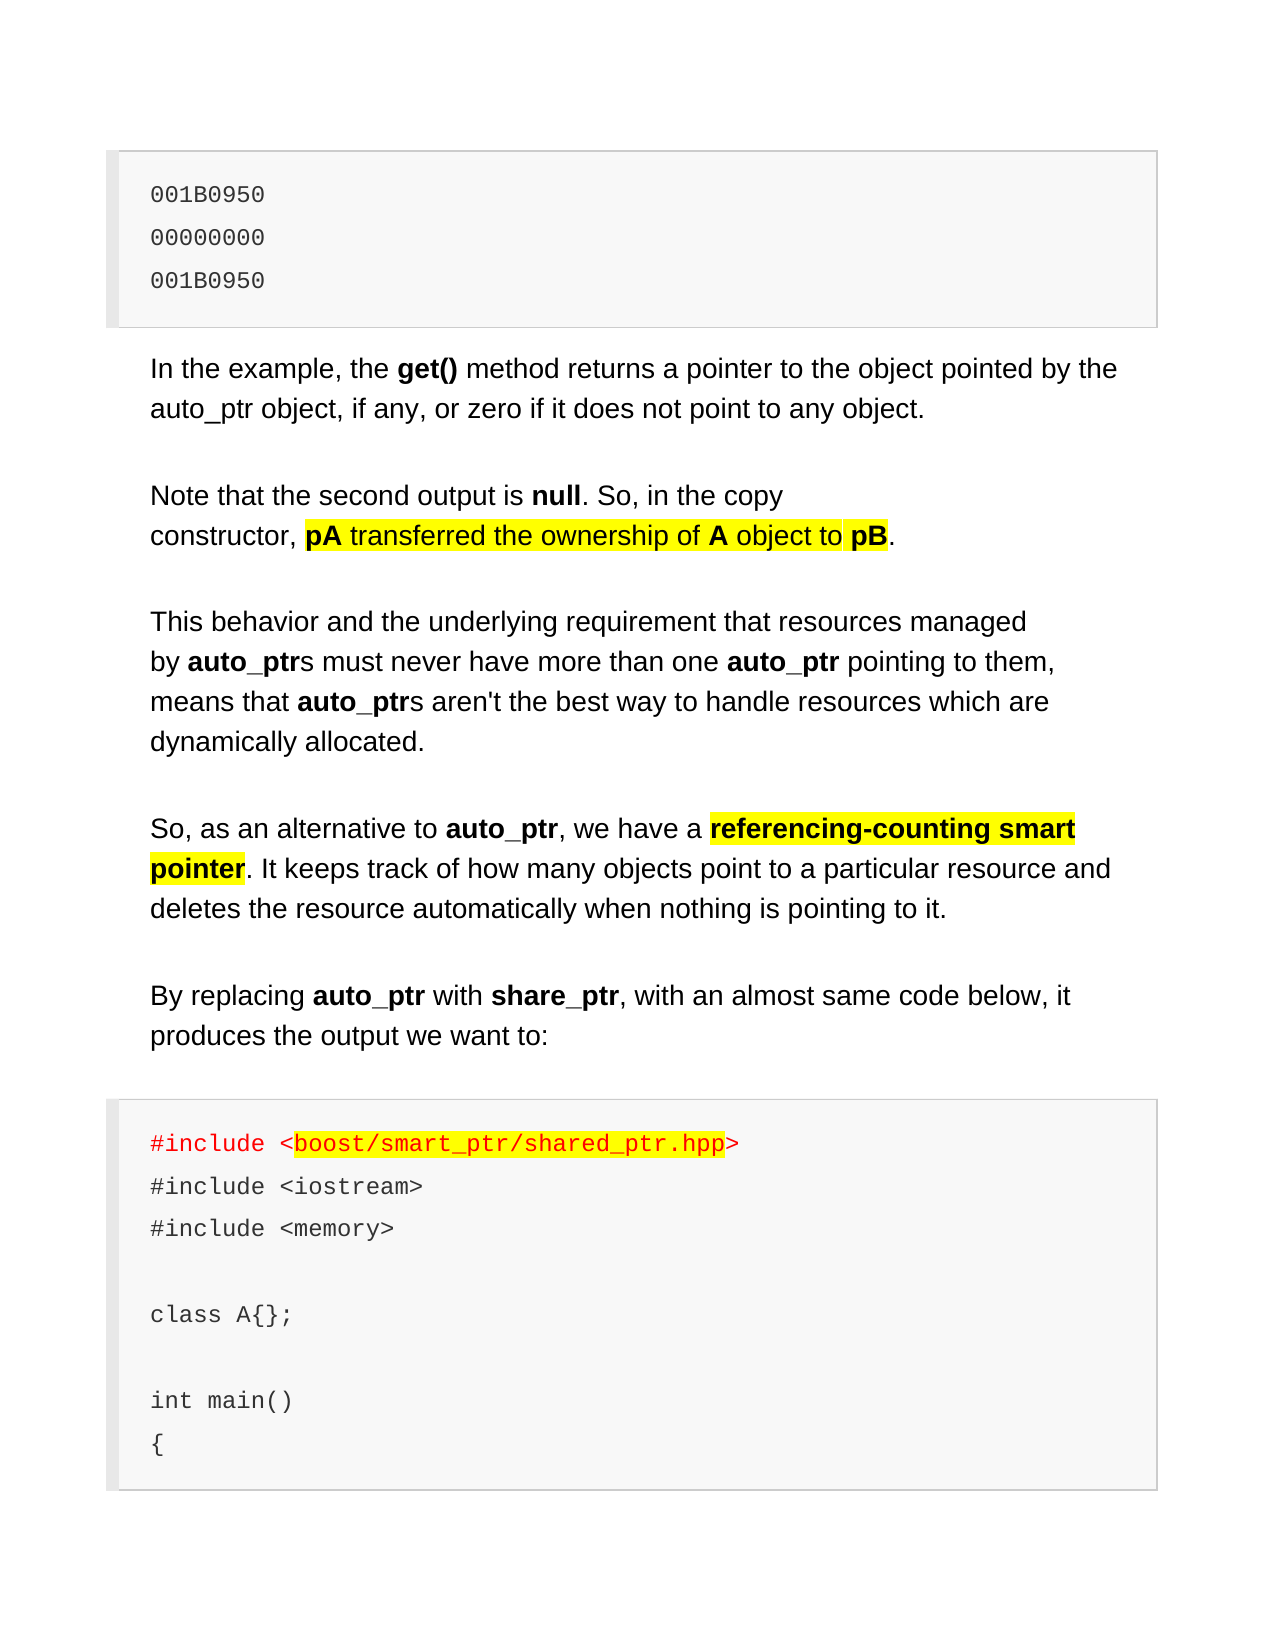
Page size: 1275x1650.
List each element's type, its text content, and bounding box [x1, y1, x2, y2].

text int main() [119, 1355, 1156, 1398]
text Note that the second output is null. So, in the copy constructor, pA transferred the ownership of A object to pB. [150, 471, 1125, 551]
text This behavior and the underlying requirement that resources managed by auto_ptrs must never have more than one auto_ptr pointing to them, means that auto_ptrs aren't the best way to handle resources which are dynamically allocated. [150, 598, 1125, 758]
text #include <memory> [119, 1184, 1156, 1227]
text { [119, 1398, 1156, 1489]
text 00000000 [119, 193, 1156, 236]
text By replacing auto_ptr with share_ptr, with an almost same code below, it produces the output we want to: [150, 972, 1125, 1052]
text 001B0950 [119, 236, 1156, 327]
text #include <boost/smart_ptr/shared_ptr.hpp> [119, 1100, 1156, 1141]
text #include <iostream> [119, 1141, 1156, 1184]
text class A{}; [119, 1270, 1156, 1312]
text In the example, the get() method returns a pointer to the object pointed by the auto_ptr object, if any, or zero if it does not point to any object. [150, 344, 1125, 424]
text So, as an alternative to auto_ptr, we have a referencing-counting smart pointer. It keeps track of how many objects point to a particular resource and deletes the resource automatically when nothing is pointing to it. [150, 805, 1125, 925]
text 001B0950 [119, 152, 1156, 193]
